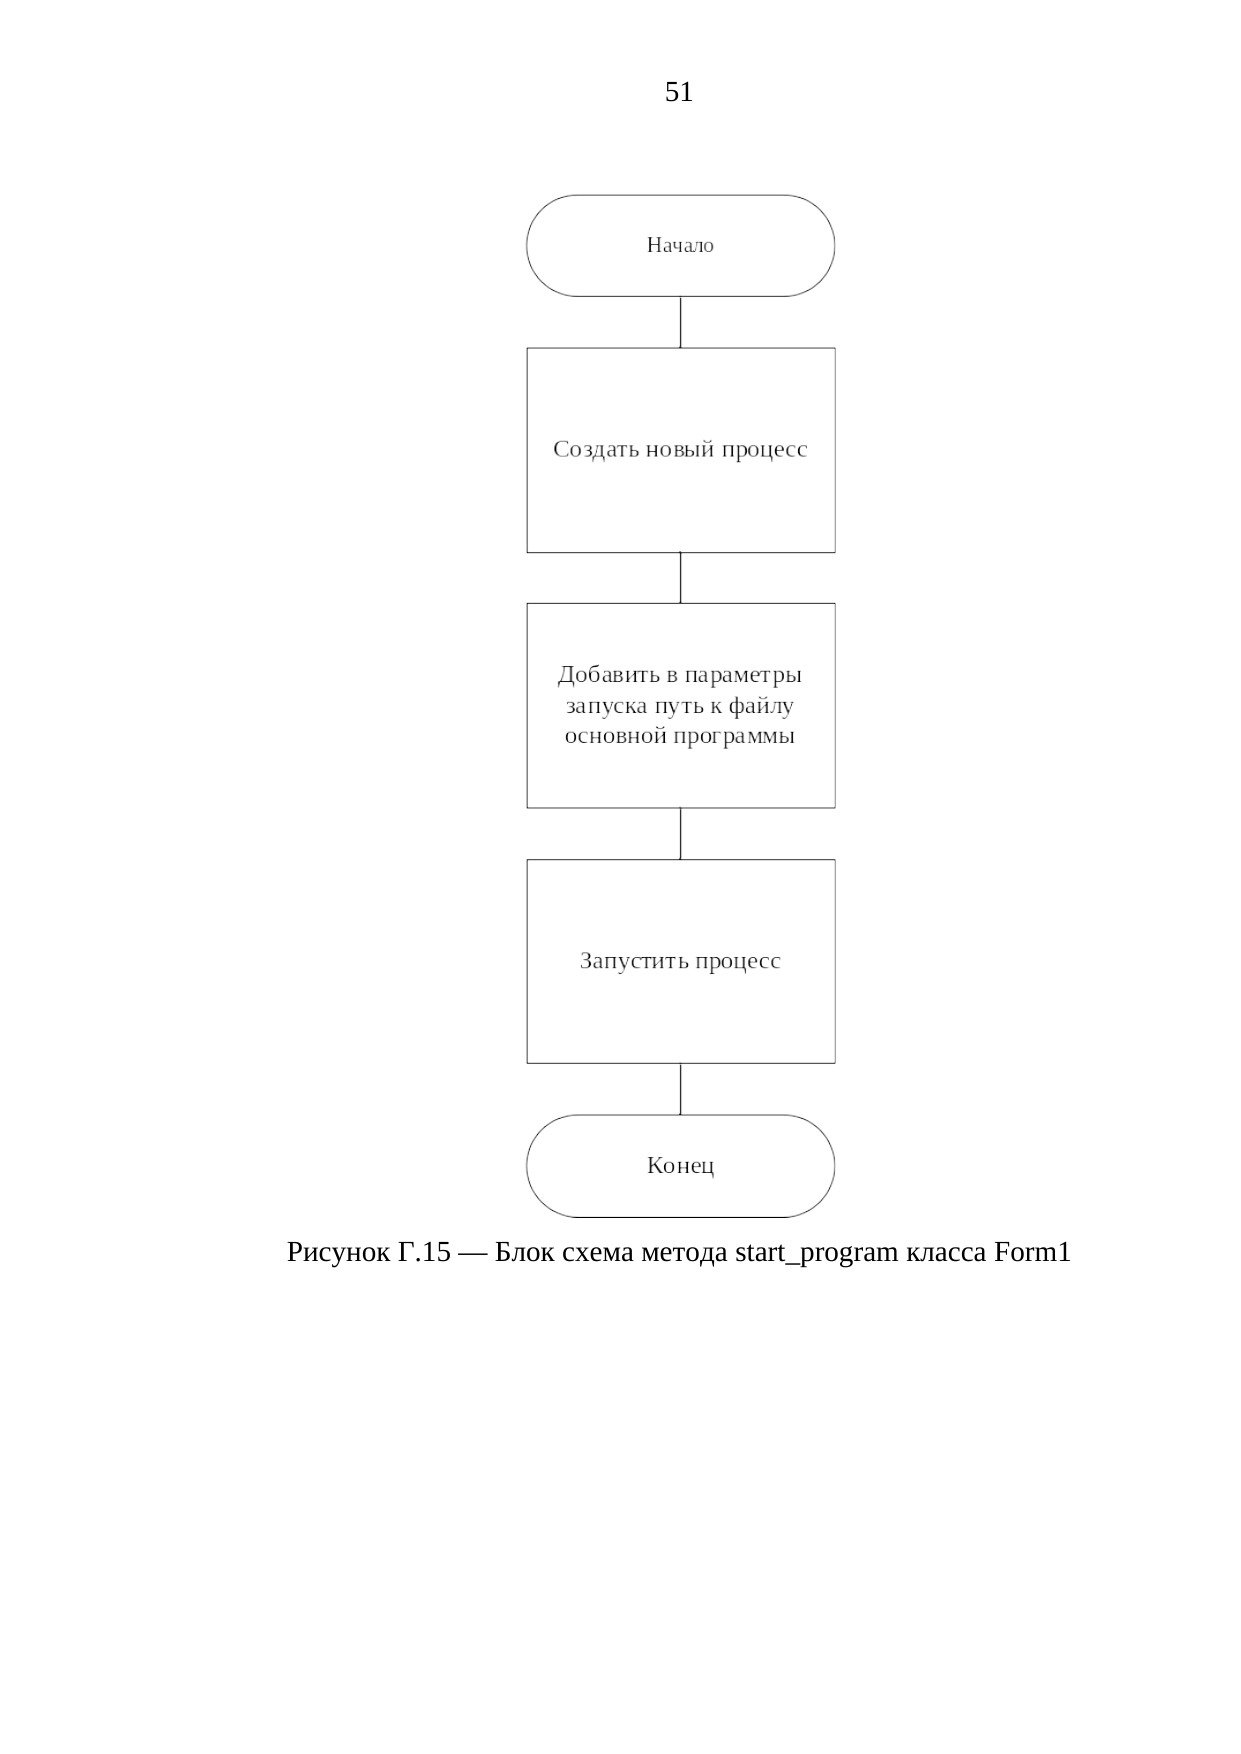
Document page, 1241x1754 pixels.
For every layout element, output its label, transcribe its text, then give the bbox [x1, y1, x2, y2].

text Рисунок Г.15 — Блок схема метода start_program класса Form1 [177, 1234, 1181, 1267]
